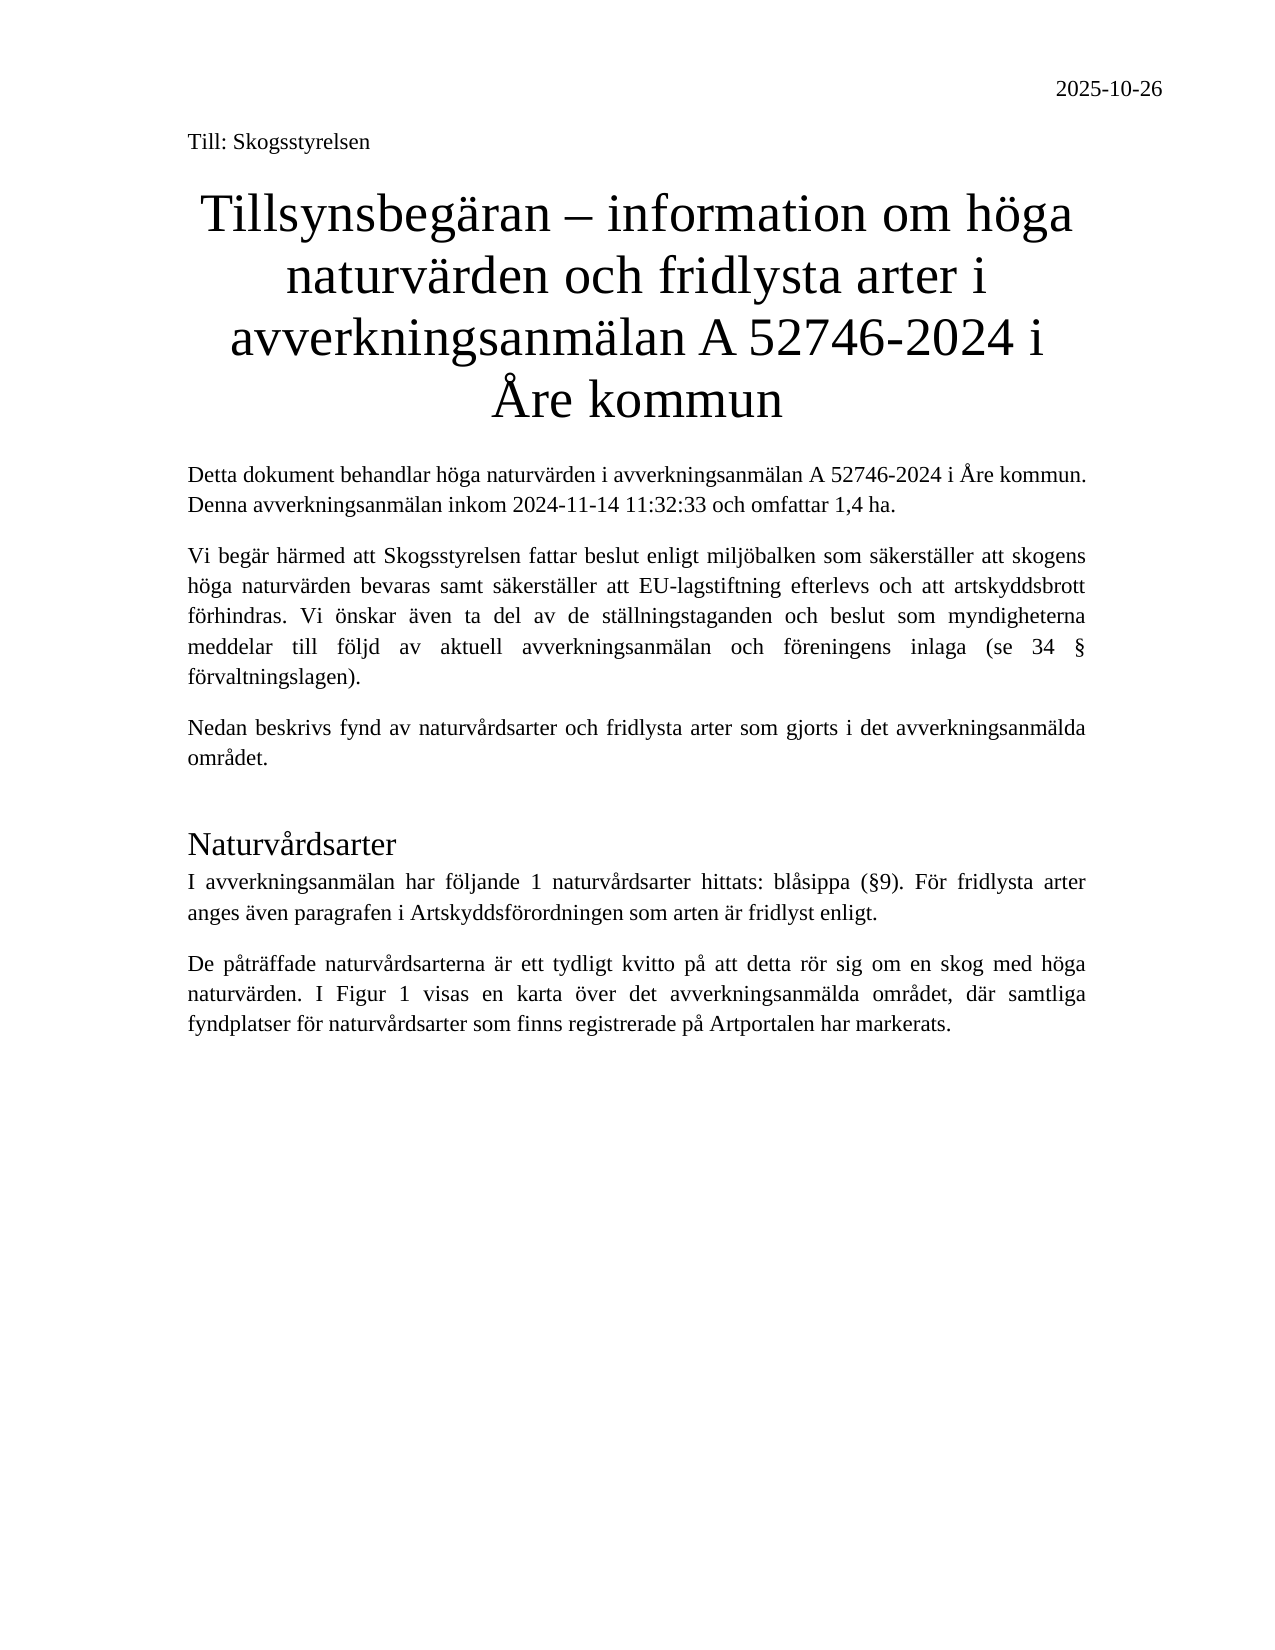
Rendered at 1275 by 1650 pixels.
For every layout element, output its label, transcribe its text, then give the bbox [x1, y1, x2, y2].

title Tillsynsbegäran – information om höga naturvärden och fridlysta arter i avverkningsanmälan A 52746-2024 i Åre kommun [187, 180, 1087, 429]
text Nedan beskrivs fynd av naturvårdsarter och fridlysta arter som gjorts i det avverkningsanmälda området. [187, 714, 1087, 771]
subtitle Naturvårdsarter [187, 824, 1087, 863]
text De påträffade naturvårdsarterna är ett tydligt kvitto på att detta rör sig om en skog med höga naturvärden. I Figur 1 visas en karta över det avverkningsanmälda området, där samtliga fyndplatser för naturvårdsarter som finns registrerade på Artportalen har markerats. [187, 950, 1087, 1036]
text Vi begär härmed att Skogsstyrelsen fattar beslut enligt miljöbalken som säkerställer att skogens höga naturvärden bevaras samt säkerställer att EU-lagstiftning efterlevs och att artskyddsbrott förhindras. Vi önskar även ta del av de ställningstaganden och beslut som myndigheterna meddelar till följd av aktuell avverkningsanmälan och föreningens inlaga (se 34 § förvaltningslagen). [187, 542, 1087, 689]
text I avverkningsanmälan har följande 1 naturvårdsarter hittats: blåsippa (§9). För fridlysta arter anges även paragrafen i Artskyddsförordningen som arten är fridlyst enligt. [187, 868, 1087, 925]
text Detta dokument behandlar höga naturvärden i avverkningsanmälan A 52746-2024 i Åre kommun. Denna avverkningsanmälan inkom 2024-11-14 11:32:33 och omfattar 1,4 ha. [187, 461, 1087, 517]
